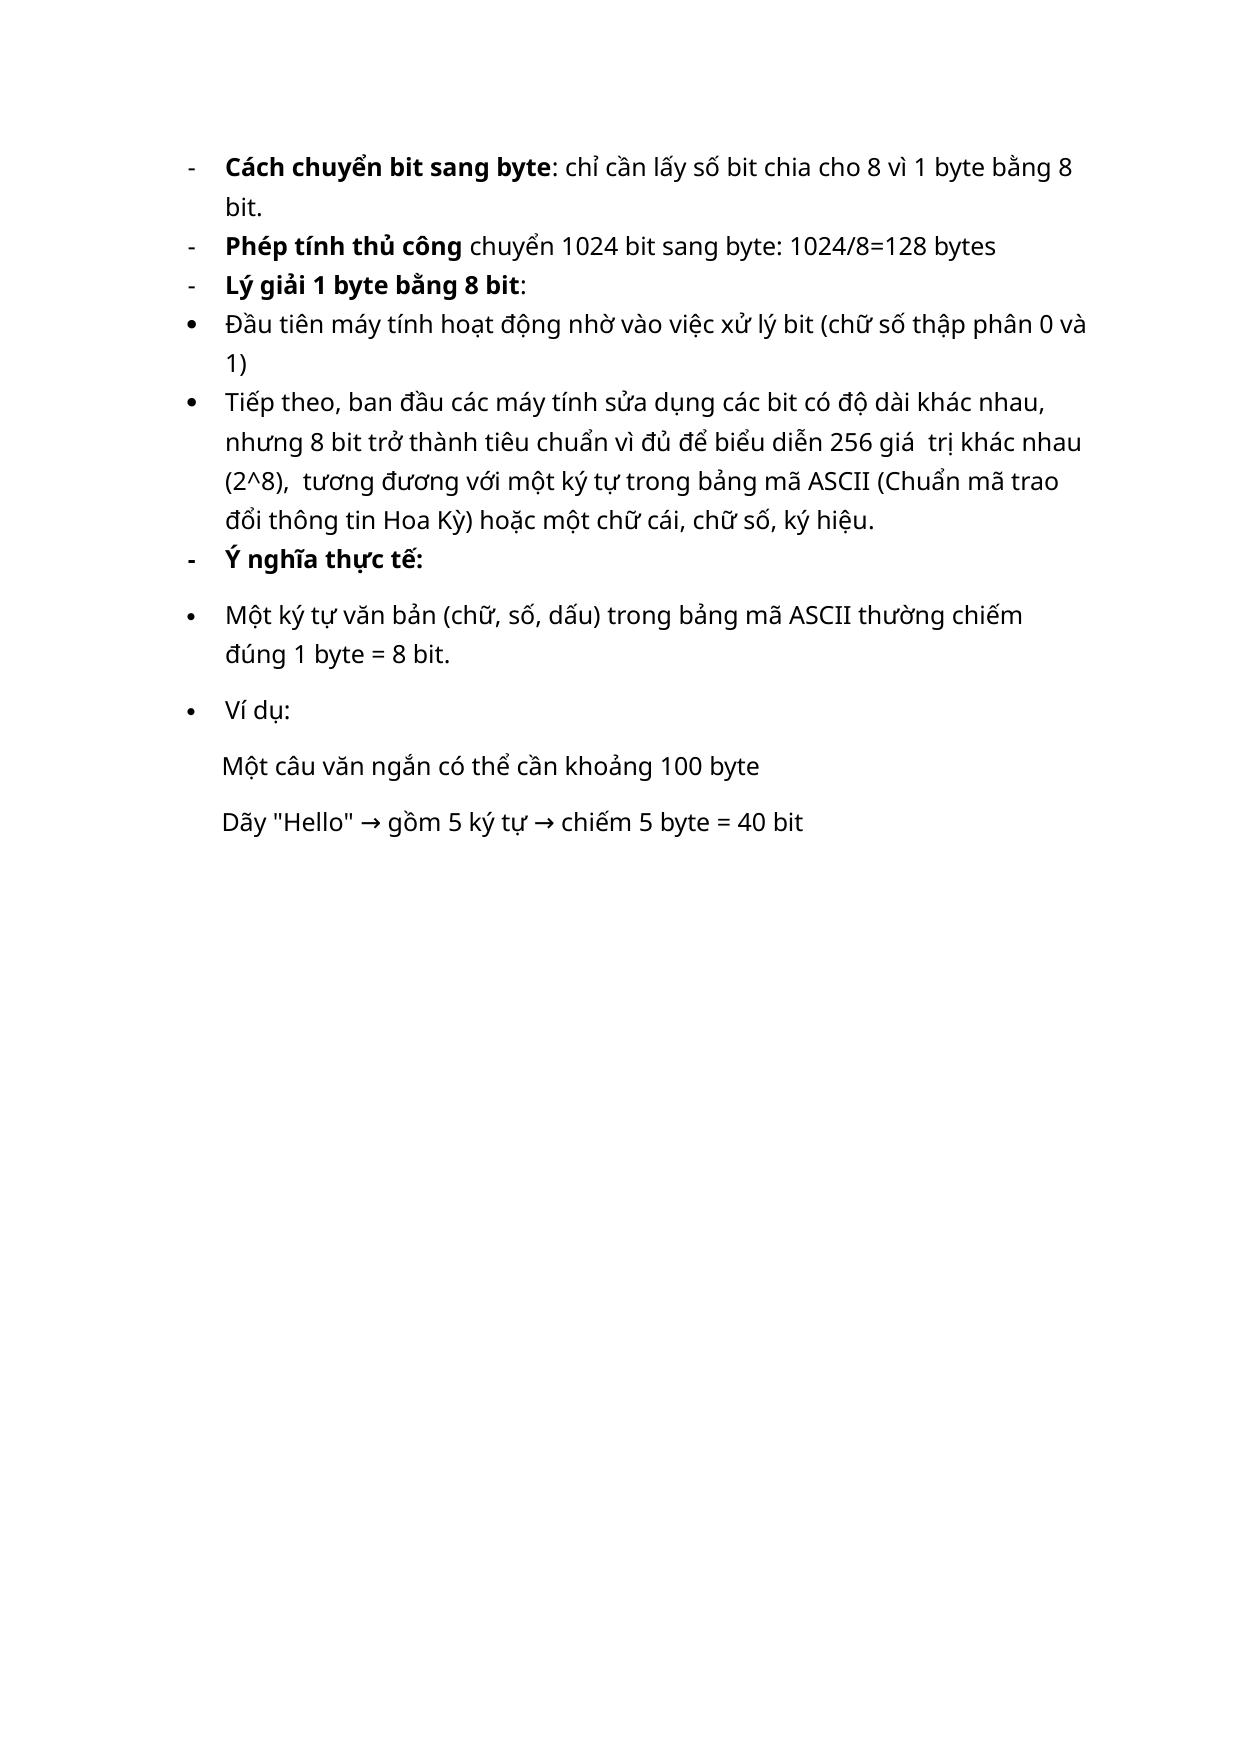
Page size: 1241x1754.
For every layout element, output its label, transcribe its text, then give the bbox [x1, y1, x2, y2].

text Dãy "Hello" → gồm 5 ký tự → chiếm 5 byte = 40 bit [150, 804, 1090, 838]
list Phép tính thủ công chuyển 1024 bit sang byte: 1024/8=128 bytes [187, 228, 1090, 262]
list Cách chuyển bit sang byte: chỉ cần lấy số bit chia cho 8 vì 1 byte bằng 8 bit. [187, 150, 1090, 223]
list Ví dụ: [187, 692, 1090, 727]
list Ý nghĩa thực tế: [187, 542, 1090, 576]
text Một câu văn ngắn có thể cần khoảng 100 byte [150, 748, 1090, 782]
list Tiếp theo, ban đầu các máy tính sửa dụng các bit có độ dài khác nhau, nhưng 8 bit trở thành tiêu chuẩn vì đủ để biểu diễn 256 giá trị khác nhau (2^8), tương đương với một ký tự trong bảng mã ASCII (Chuẩn mã trao đổi thông tin Hoa Kỳ) hoặc một chữ cái, chữ số, ký hiệu. [187, 385, 1090, 537]
list Lý giải 1 byte bằng 8 bit: [187, 267, 1090, 302]
list Đầu tiên máy tính hoạt động nhờ vào việc xử lý bit (chữ số thập phân 0 và 1) [187, 307, 1090, 380]
list Một ký tự văn bản (chữ, số, dấu) trong bảng mã ASCII thường chiếm đúng 1 byte = 8 bit. [187, 597, 1090, 671]
